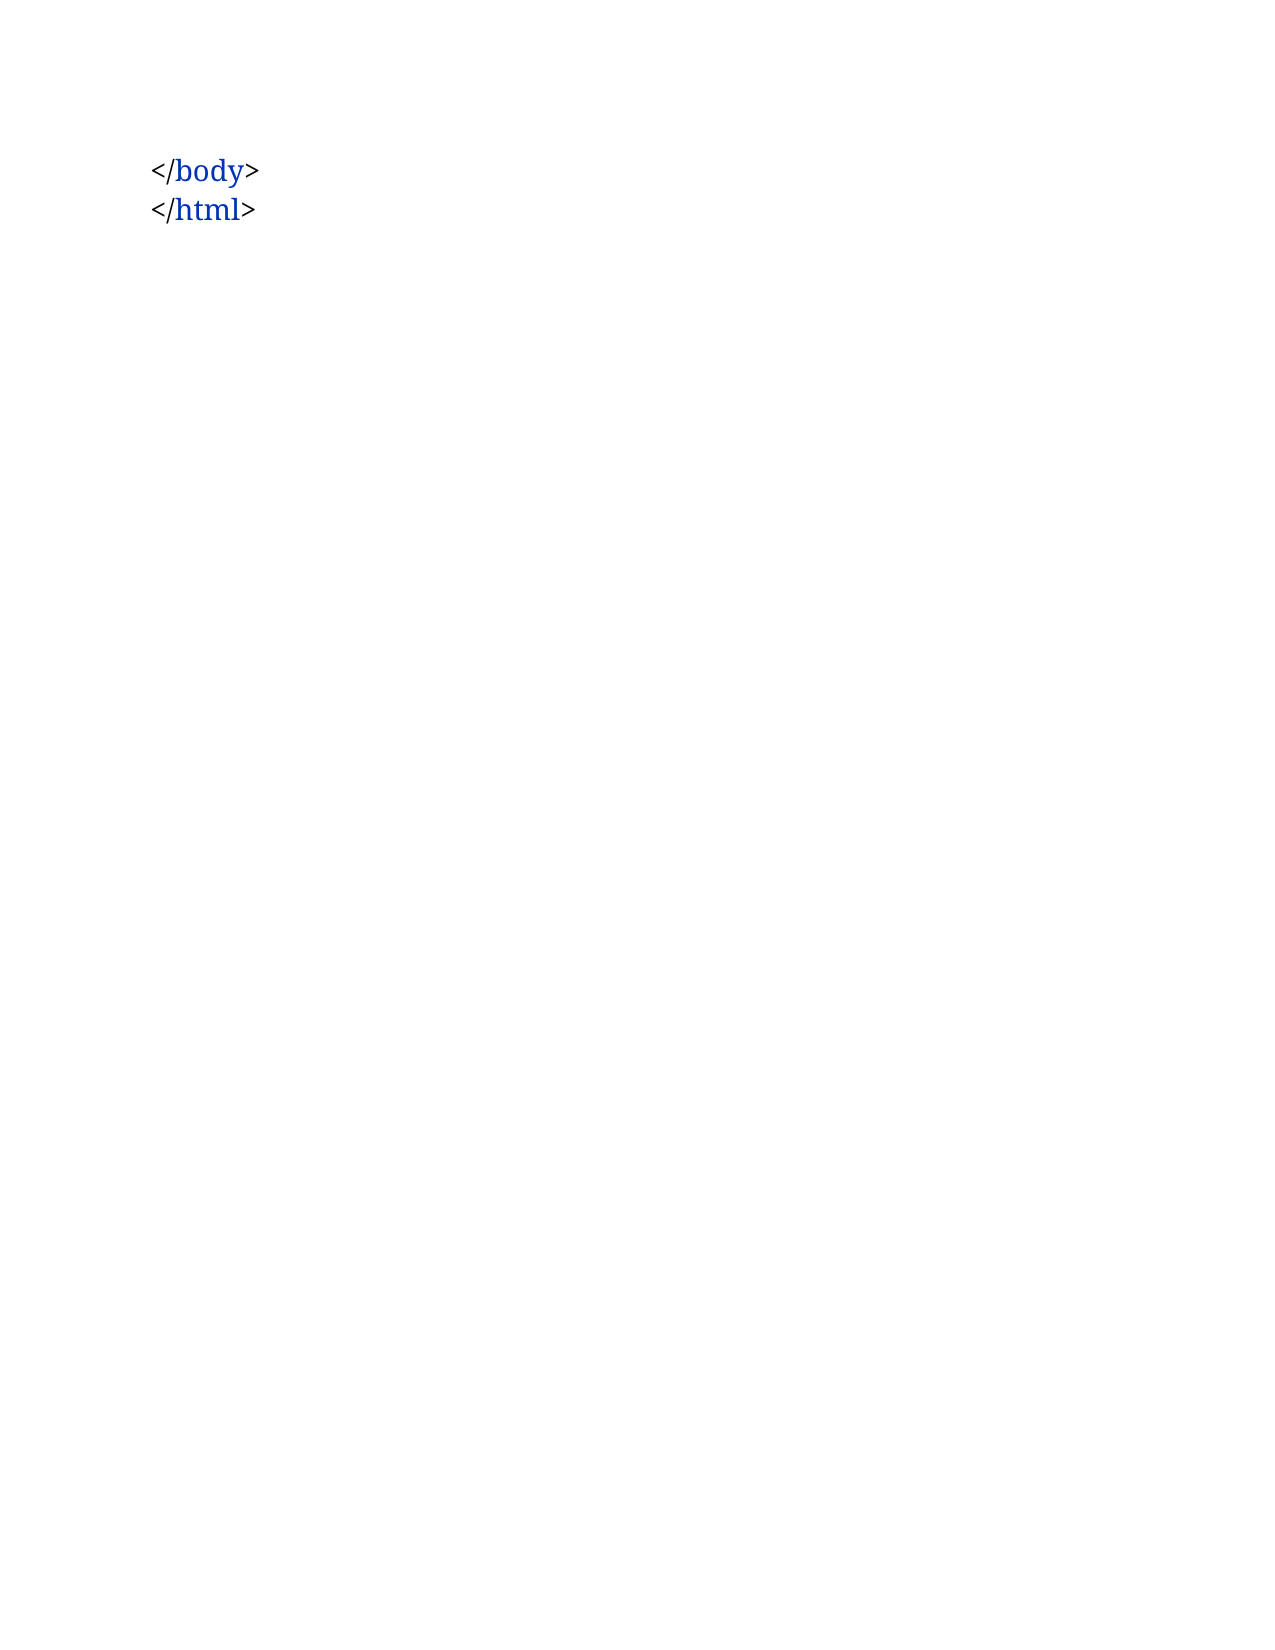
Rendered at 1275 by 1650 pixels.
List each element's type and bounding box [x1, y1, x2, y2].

text [150, 150, 1125, 229]
